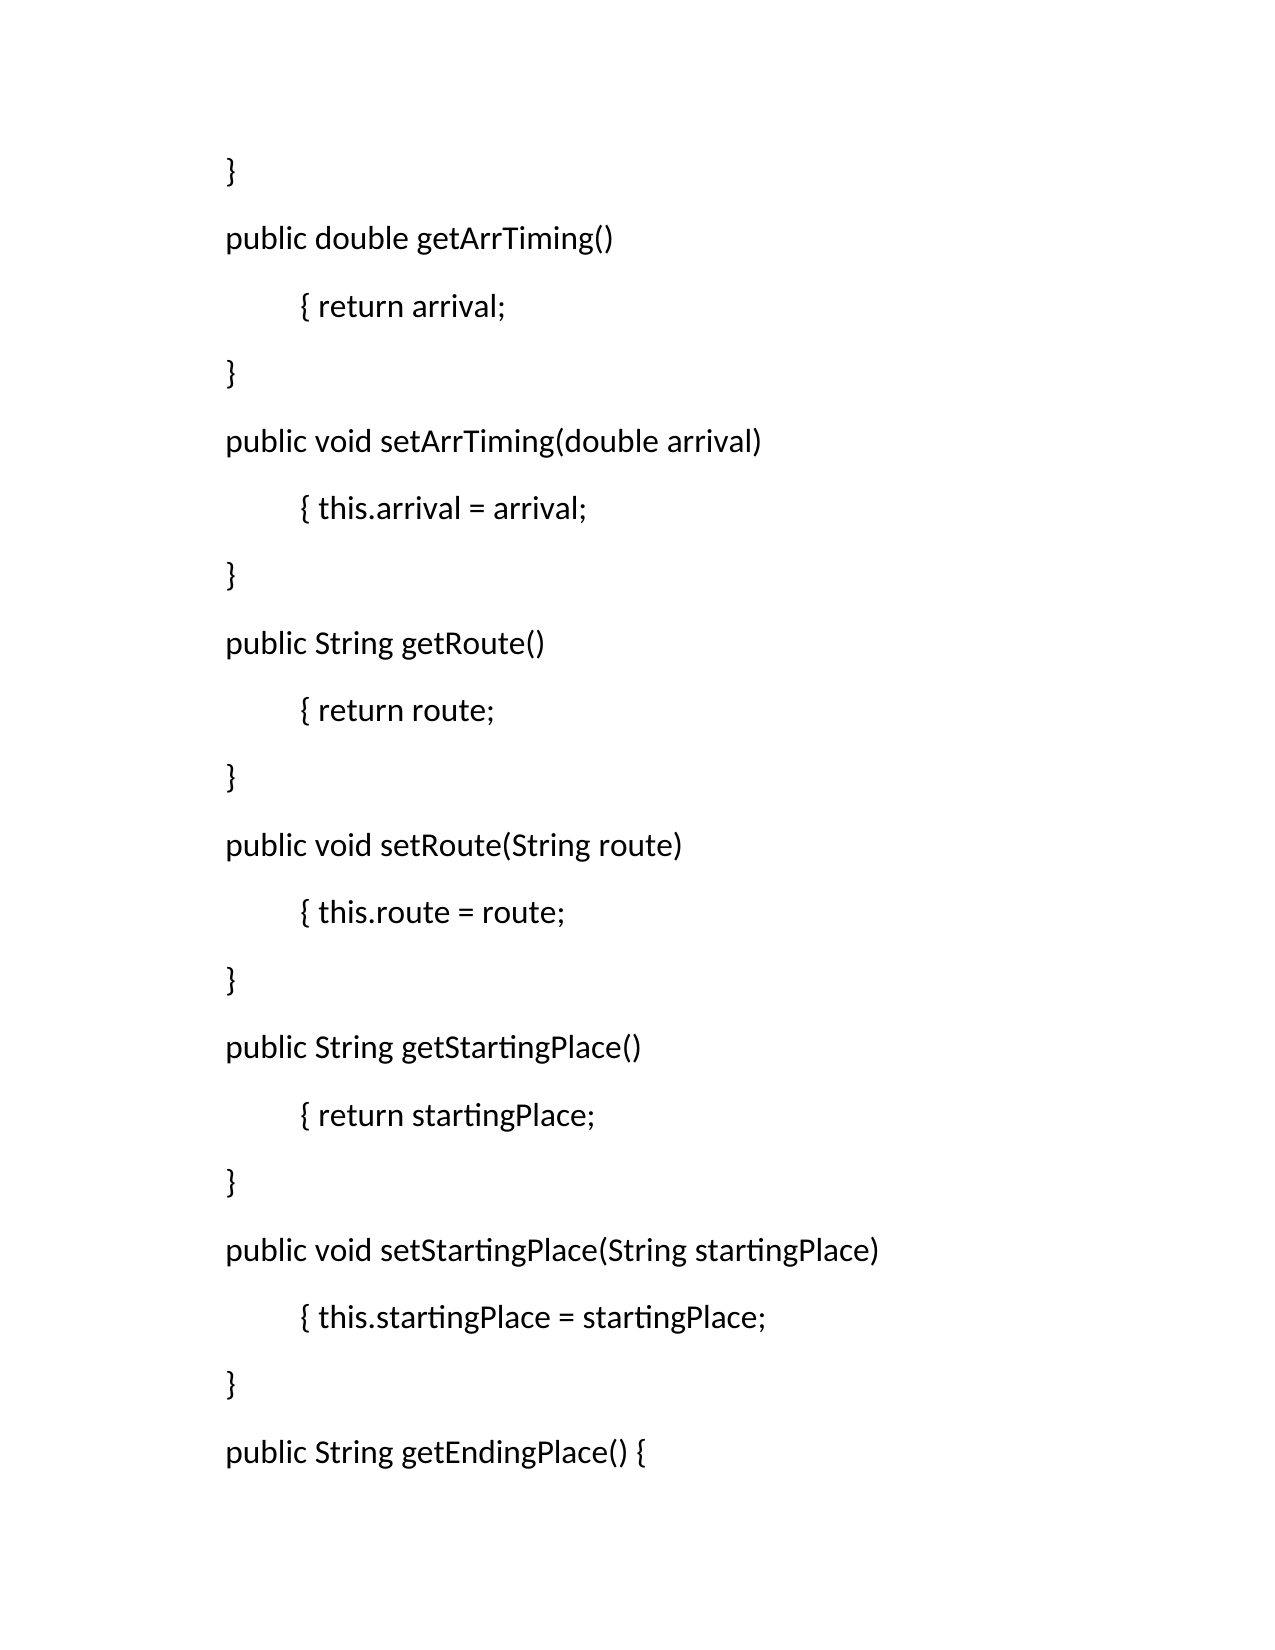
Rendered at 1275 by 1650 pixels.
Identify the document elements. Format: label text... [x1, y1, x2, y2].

text } [225, 756, 1133, 797]
text public String getStartingPlace() { return startingPlace; [225, 1026, 682, 1134]
text public double getArrTiming() { return arrival; [225, 217, 682, 326]
text public String getEndingPlace() { [225, 1431, 1133, 1472]
text public String getRoute() { return route; [225, 622, 591, 730]
text public void setRoute(String route) { this.route = route; [225, 824, 826, 932]
text } [225, 1363, 1133, 1404]
text public void setArrTiming(double arrival) { this.arrival = arrival; [225, 420, 826, 528]
text } [225, 352, 1133, 393]
text } [225, 1161, 1133, 1202]
text } [225, 150, 1133, 191]
text } [225, 554, 1133, 595]
text public void setStartingPlace(String startingPlace) { this.startingPlace = startingPlace; [225, 1228, 984, 1336]
text } [225, 959, 1133, 999]
